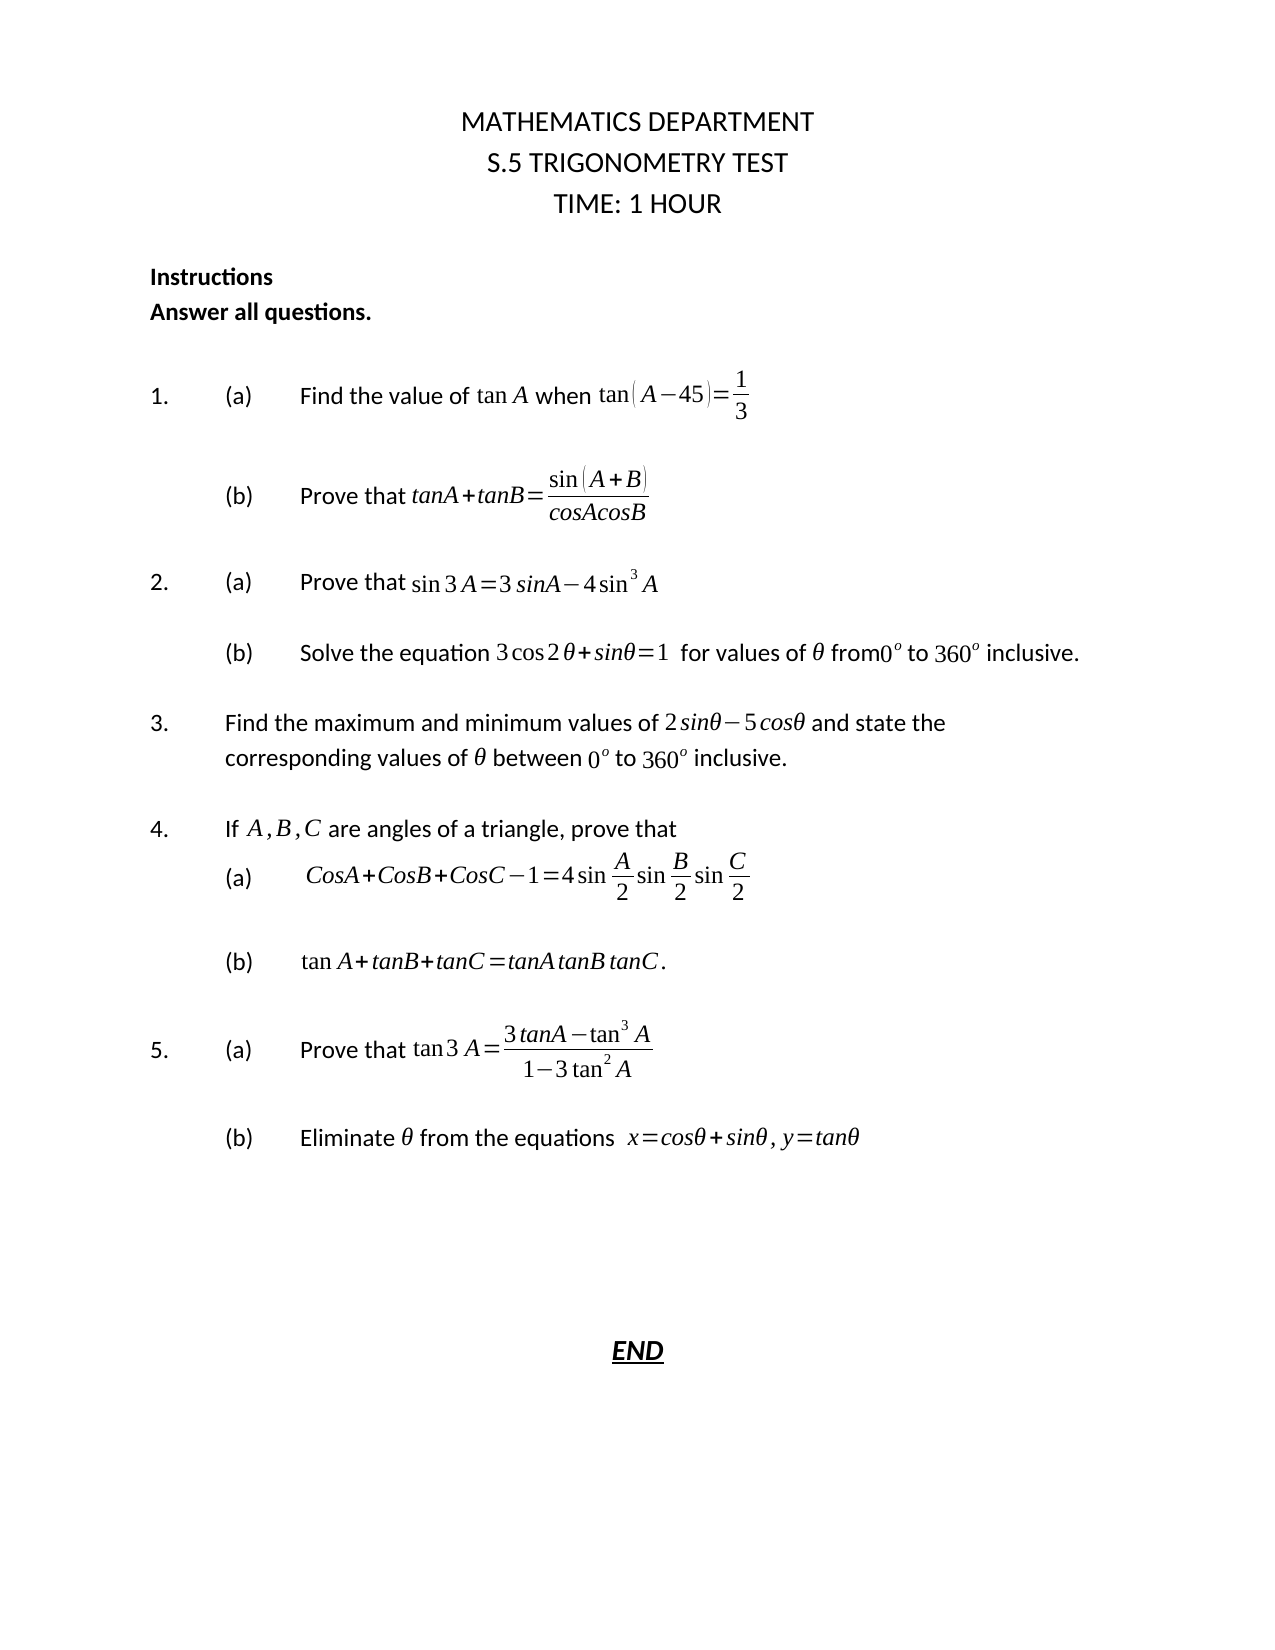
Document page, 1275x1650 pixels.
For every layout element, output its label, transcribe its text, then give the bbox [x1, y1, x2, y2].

text 5. (a) Prove that [150, 1016, 1125, 1082]
text Answer all questions. [150, 296, 1125, 326]
list corresponding values of between to inclusive. [225, 742, 1125, 773]
text (b) Eliminate from the equations [150, 1122, 1125, 1152]
text END [150, 1332, 1125, 1367]
text 4. If are angles of a triangle, prove that [150, 813, 1125, 843]
text Instructions [150, 261, 1125, 291]
list (b) [225, 946, 1125, 977]
text (a) [150, 848, 1125, 907]
list (b) Solve the equation for values of from to inclusive. [225, 636, 1125, 668]
list (a) Prove that [150, 566, 1125, 597]
text MATHEMATICS DEPARTMENT [150, 103, 1125, 139]
text TIME: 1 HOUR [150, 185, 1125, 221]
list (b) Prove that [225, 464, 1125, 526]
text S.5 TRIGONOMETRY TEST [150, 144, 1125, 180]
list Find the maximum and minimum values of and state the [150, 707, 1125, 738]
list (a) Find the value of when [150, 366, 1125, 425]
